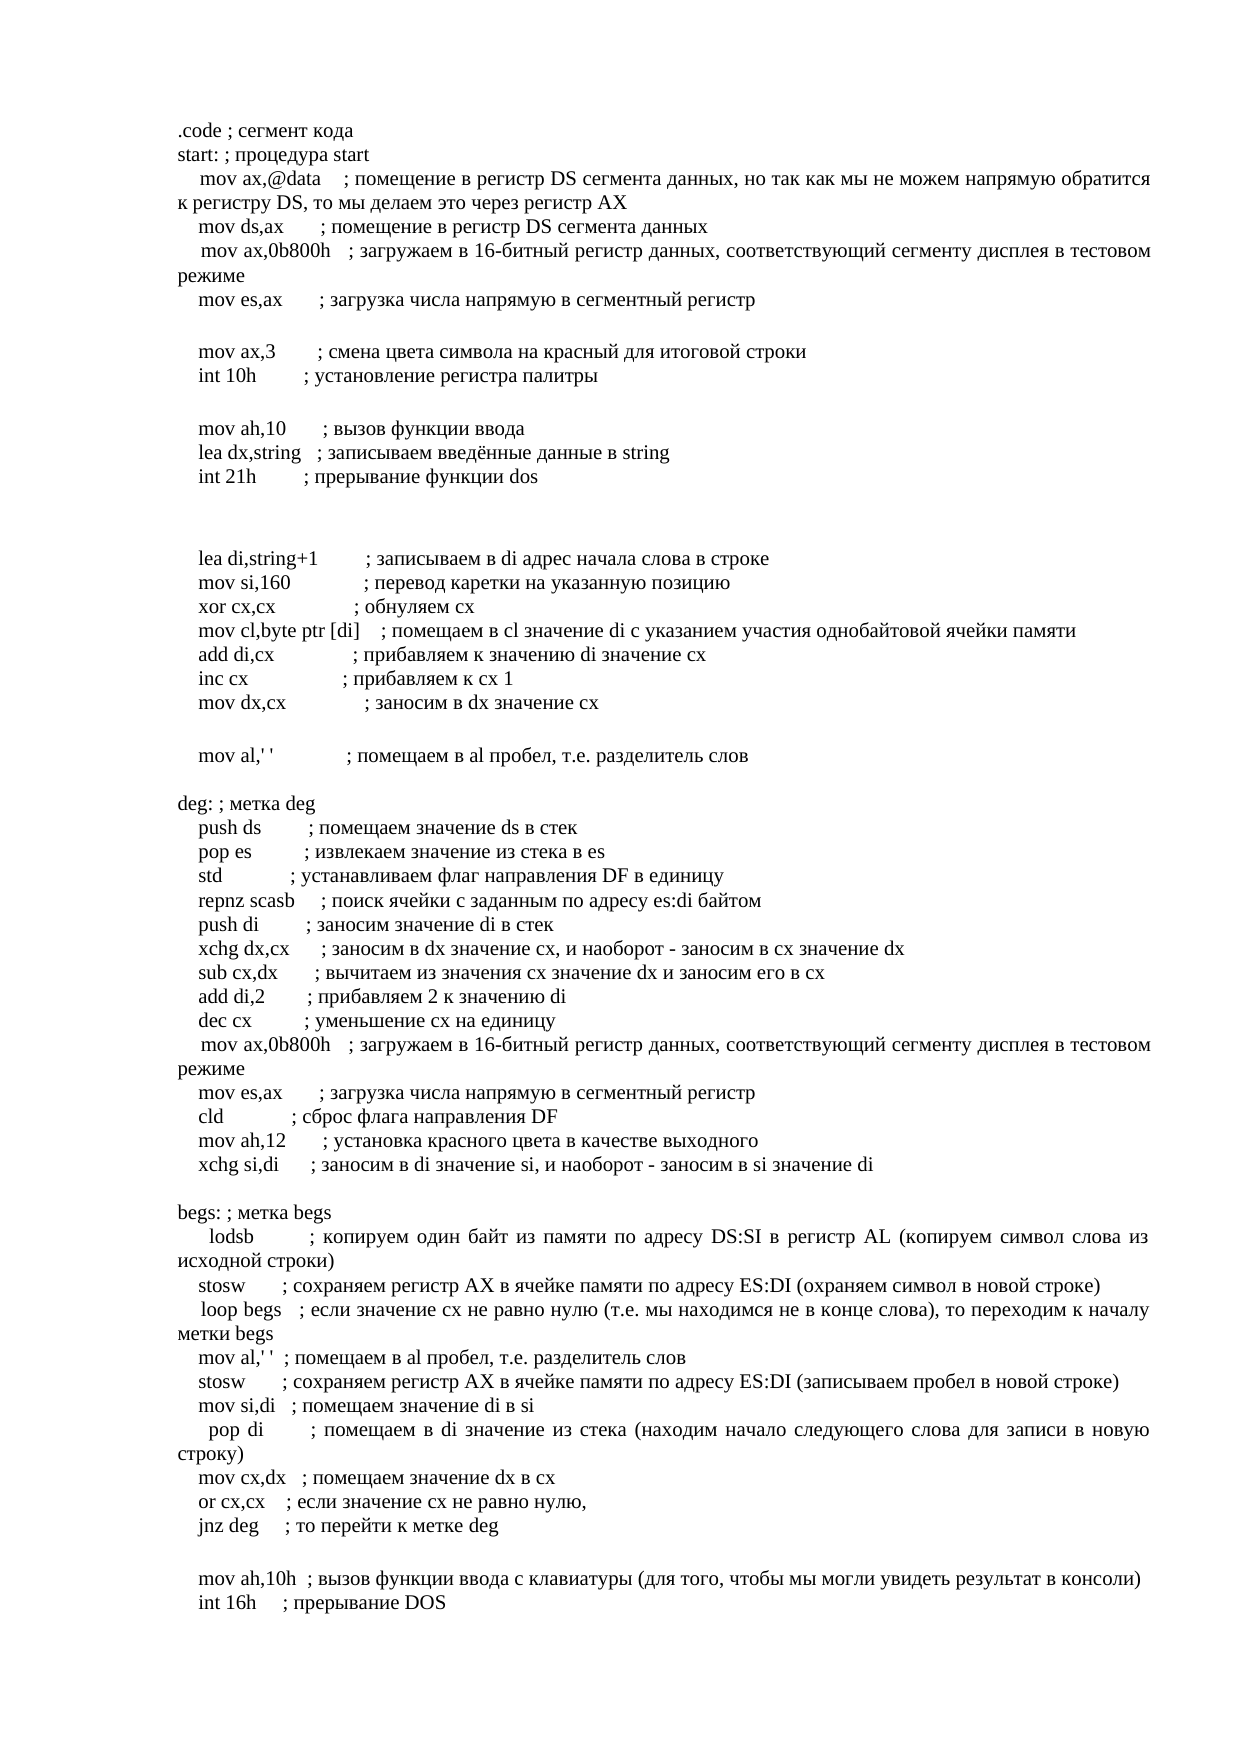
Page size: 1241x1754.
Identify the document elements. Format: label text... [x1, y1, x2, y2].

text mov ax,@data ; помещение в регистр DS сегмента данных, но так как мы не можем напрямую обратится к регистру DS, то мы делаем это через регистр AX [177, 166, 1152, 214]
text or cx,cx ; если значение cx не равно нулю, [177, 1489, 1152, 1513]
text xchg si,di ; заносим в di значение si, и наоборот - заносим в si значение di [177, 1152, 1152, 1176]
text mov ax,0b800h ; загружаем в 16-битный регистр данных, соответствующий сегменту дисплея в тестовом режиме [177, 1032, 1152, 1080]
text push di ; заносим значение di в стек [177, 912, 1152, 936]
text add di,cx ; прибавляем к значению di значение cx [177, 642, 1152, 666]
text dec cx ; уменьшение cx на единицу [177, 1008, 1152, 1032]
text mov ax,0b800h ; загружаем в 16-битный регистр данных, соответствующий сегменту дисплея в тестовом режиме [177, 238, 1152, 287]
text lodsb ; копируем один байт из памяти по адресу DS:SI в регистр AL (копируем символ слова из исходной строки) [177, 1224, 1152, 1272]
text mov ah,10h ; вызов функции ввода с клавиатуры (для того, чтобы мы могли увидеть результат в консоли) [177, 1566, 1152, 1590]
text mov dx,cx ; заносим в dx значение cx [177, 690, 1152, 714]
text mov ds,ax ; помещение в регистр DS сегмента данных [177, 214, 1152, 238]
text cld ; сброс флага направления DF [177, 1104, 1152, 1128]
text mov si,di ; помещаем значение di в si [177, 1393, 1152, 1417]
text pop es ; извлекаем значение из стека в es [177, 839, 1152, 863]
text stosw ; сохраняем регистр AX в ячейке памяти по адресу ES:DI (записываем пробел в новой строке) [177, 1369, 1152, 1393]
text mov es,ax ; загрузка числа напрямую в сегментный регистр [177, 1080, 1152, 1104]
text begs: ; метка begs [177, 1200, 1152, 1224]
text repnz scasb ; поиск ячейки с заданным по адресу es:di байтом [177, 887, 1152, 912]
text push ds ; помещаем значение ds в стек [177, 815, 1152, 839]
text lea dx,string ; записываем введённые данные в string [177, 440, 1152, 464]
text mov ah,10 ; вызов функции ввода [177, 416, 1152, 440]
text int 10h ; установление регистра палитры [177, 363, 1152, 387]
text jnz deg ; то перейти к метке deg [177, 1513, 1152, 1537]
text stosw ; сохраняем регистр AX в ячейке памяти по адресу ES:DI (охраняем символ в новой строке) [177, 1272, 1152, 1297]
text mov es,ax ; загрузка числа напрямую в сегментный регистр [177, 287, 1152, 311]
text .code ; сегмент кода [177, 118, 1152, 142]
text inc cx ; прибавляем к cx 1 [177, 666, 1152, 690]
text int 16h ; прерывание DOS [177, 1590, 1152, 1614]
text mov cl,byte ptr [di] ; помещаем в cl значение di с указанием участия однобайтовой ячейки памяти [177, 618, 1152, 642]
text mov ah,12 ; установка красного цвета в качестве выходного [177, 1128, 1152, 1152]
text mov ax,3 ; смена цвета символа на красный для итоговой строки [177, 339, 1152, 363]
text std ; устанавливаем флаг направления DF в единицу [177, 863, 1152, 887]
text loop begs ; если значение cx не равно нулю (т.е. мы находимся не в конце слова), то переходим к началу метки begs [177, 1297, 1152, 1345]
text add di,2 ; прибавляем 2 к значению di [177, 984, 1152, 1008]
text int 21h ; прерывание функции dos [177, 464, 1152, 488]
text lea di,string+1 ; записываем в di адрес начала слова в строке [177, 546, 1152, 570]
text start: ; процедура start [177, 142, 1152, 166]
text pop di ; помещаем в di значение из стека (находим начало следующего слова для записи в новую строку) [177, 1417, 1152, 1465]
text xor cx,cx ; обнуляем cx [177, 594, 1152, 618]
text mov al,' ' ; помещаем в al пробел, т.е. разделитель слов [177, 1345, 1152, 1369]
text sub cx,dx ; вычитаем из значения cx значение dx и заносим его в cx [177, 960, 1152, 984]
text mov si,160 ; перевод каретки на указанную позицию [177, 570, 1152, 594]
text deg: ; метка deg [177, 791, 1152, 815]
text mov cx,dx ; помещаем значение dx в cx [177, 1465, 1152, 1489]
text xchg dx,cx ; заносим в dx значение cx, и наоборот - заносим в cx значение dx [177, 936, 1152, 960]
text mov al,' ' ; помещаем в al пробел, т.е. разделитель слов [177, 743, 1152, 767]
